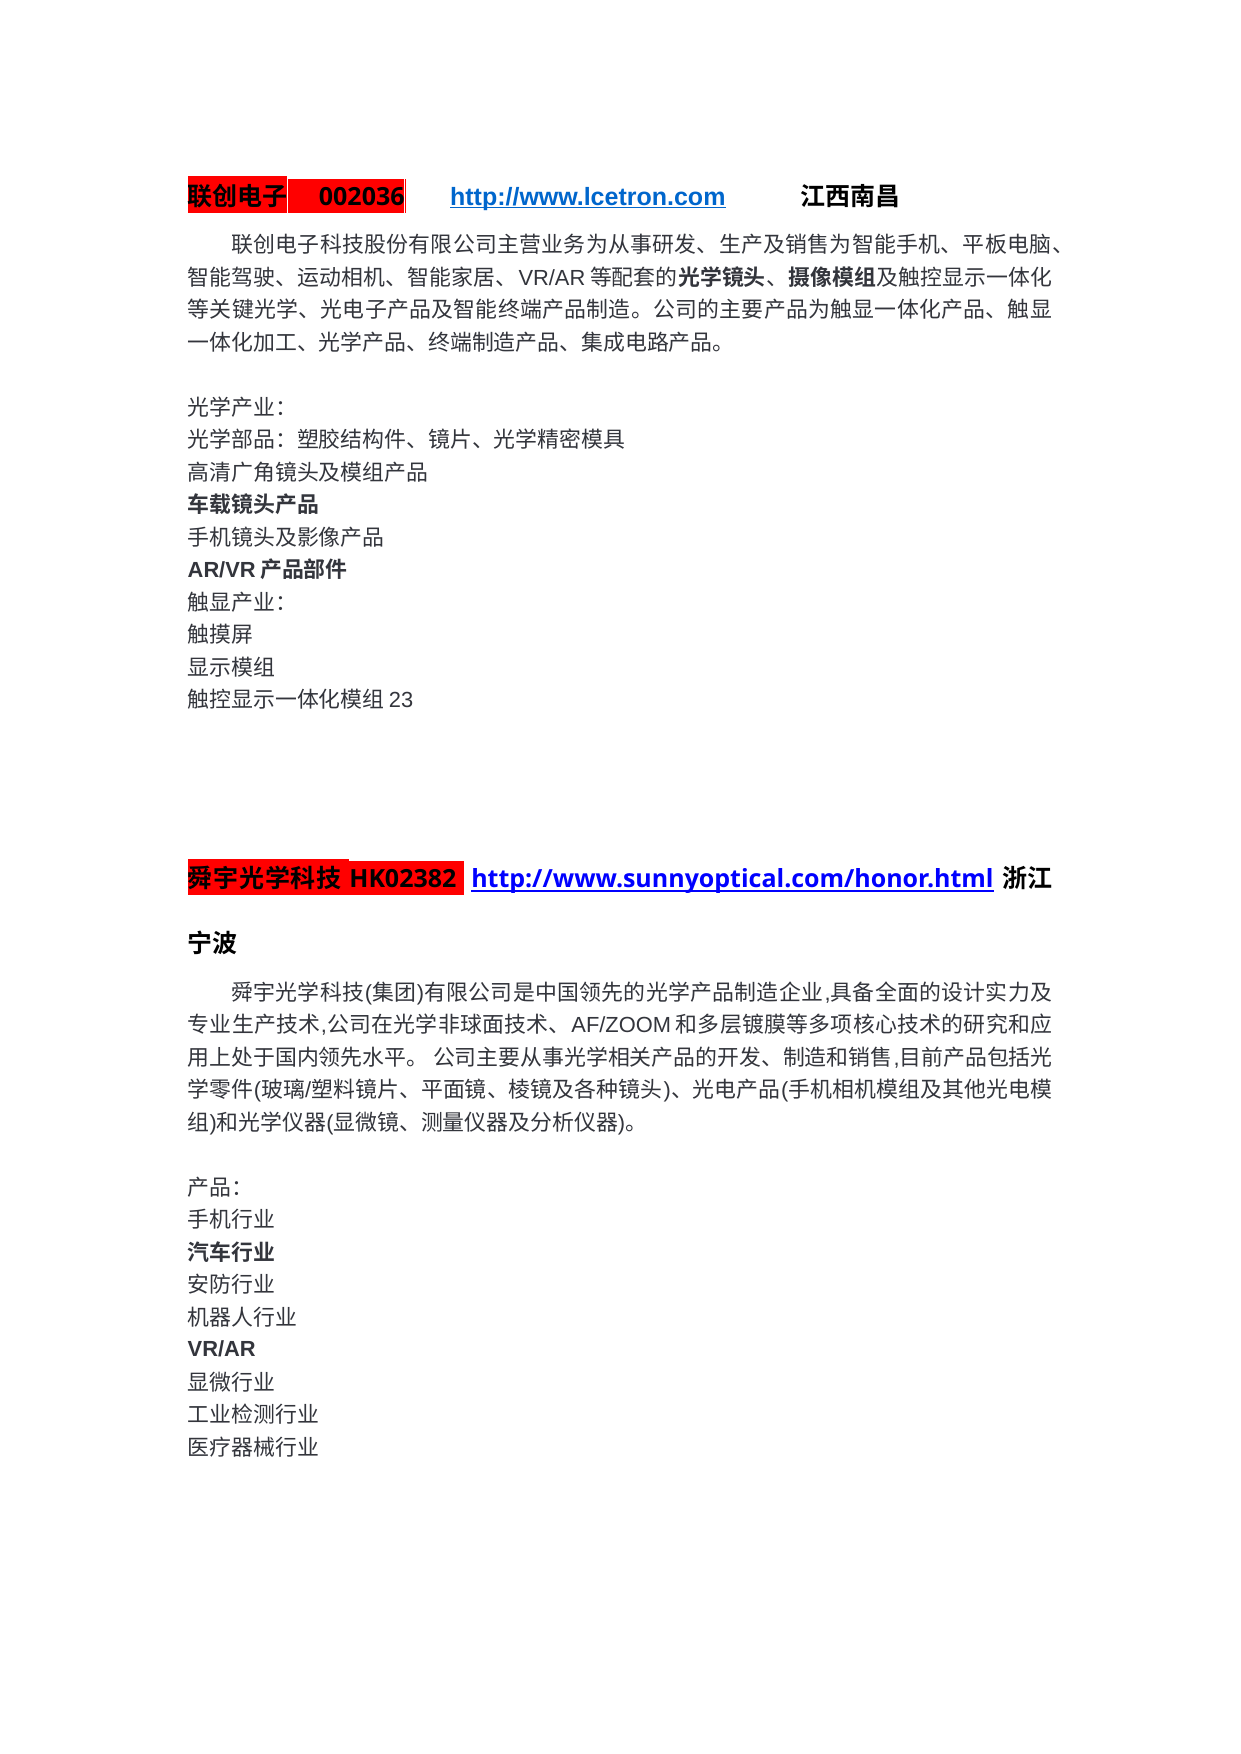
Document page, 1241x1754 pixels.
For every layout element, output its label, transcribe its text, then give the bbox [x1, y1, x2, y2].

text 工业检测行业 [187, 1397, 1053, 1429]
text 手机行业 [187, 1202, 1053, 1234]
text 汽车行业 [187, 1234, 1053, 1267]
text 联创电子 002036 http://www.lcetron.com 江西南昌 [187, 162, 1053, 227]
text 光学部品：塑胶结构件、镜片、光学精密模具 [187, 422, 1053, 454]
text 显微行业 [187, 1364, 1053, 1397]
text 舜宇光学科技 HK02382 http://www.sunnyoptical.com/honor.html 浙江宁波 [187, 844, 1053, 974]
text VR/AR [187, 1332, 1053, 1364]
text 触摸屏 [187, 617, 1053, 649]
text 手机镜头及影像产品 [187, 519, 1053, 552]
text 显示模组 [187, 649, 1053, 682]
text 机器人行业 [187, 1299, 1053, 1332]
text 产品： [187, 1169, 1053, 1202]
text 医疗器械行业 [187, 1429, 1053, 1462]
text 安防行业 [187, 1267, 1053, 1299]
text 舜宇光学科技(集团)有限公司是中国领先的光学产品制造企业,具备全面的设计实力及专业生产技术,公司在光学非球面技术、AF/ZOOM和多层镀膜等多项核心技术的研究和应用上处于国内领先水平。 公司主要从事光学相关产品的开发、制造和销售,目前产品包括光学零件(玻璃/塑料镜片、平面镜、棱镜及各种镜头)、光电产品(手机相机模组及其他光电模组)和光学仪器(显微镜、测量仪器及分析仪器)。 [187, 974, 1053, 1137]
text 光学产业： [187, 389, 1053, 422]
text 联创电子科技股份有限公司主营业务为从事研发、生产及销售为智能手机、平板电脑、智能驾驶、运动相机、智能家居、VR/AR等配套的光学镜头、摄像模组及触控显示一体化等关键光学、光电子产品及智能终端产品制造。公司的主要产品为触显一体化产品、触显一体化加工、光学产品、终端制造产品、集成电路产品。 [187, 227, 1053, 357]
text 触控显示一体化模组23 [187, 682, 1053, 714]
text 车载镜头产品 [187, 487, 1053, 519]
text AR/VR产品部件 [187, 552, 1053, 584]
text 高清广角镜头及模组产品 [187, 454, 1053, 487]
text 触显产业： [187, 584, 1053, 617]
